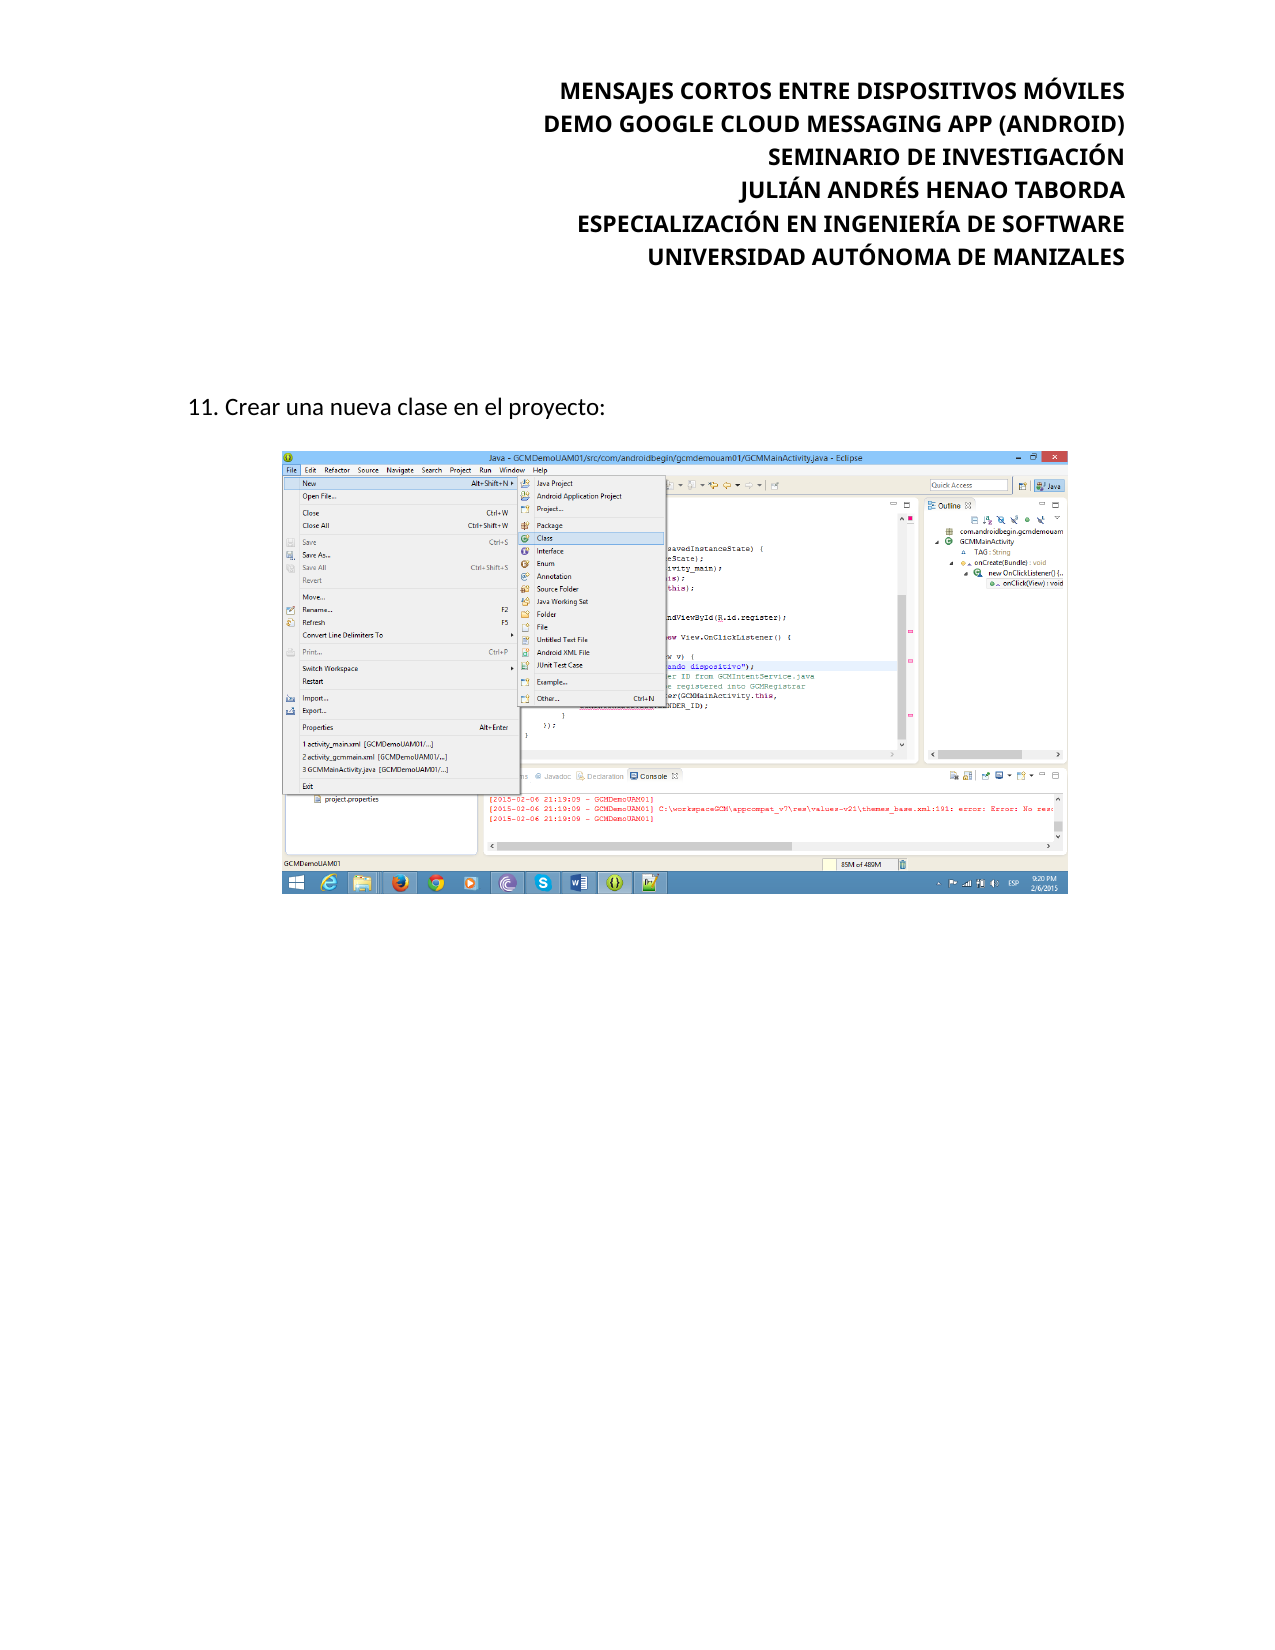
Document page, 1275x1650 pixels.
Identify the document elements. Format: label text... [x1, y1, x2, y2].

picture [282, 451, 1068, 894]
list Crear una nueva clase en el proyecto: [187, 391, 1125, 421]
